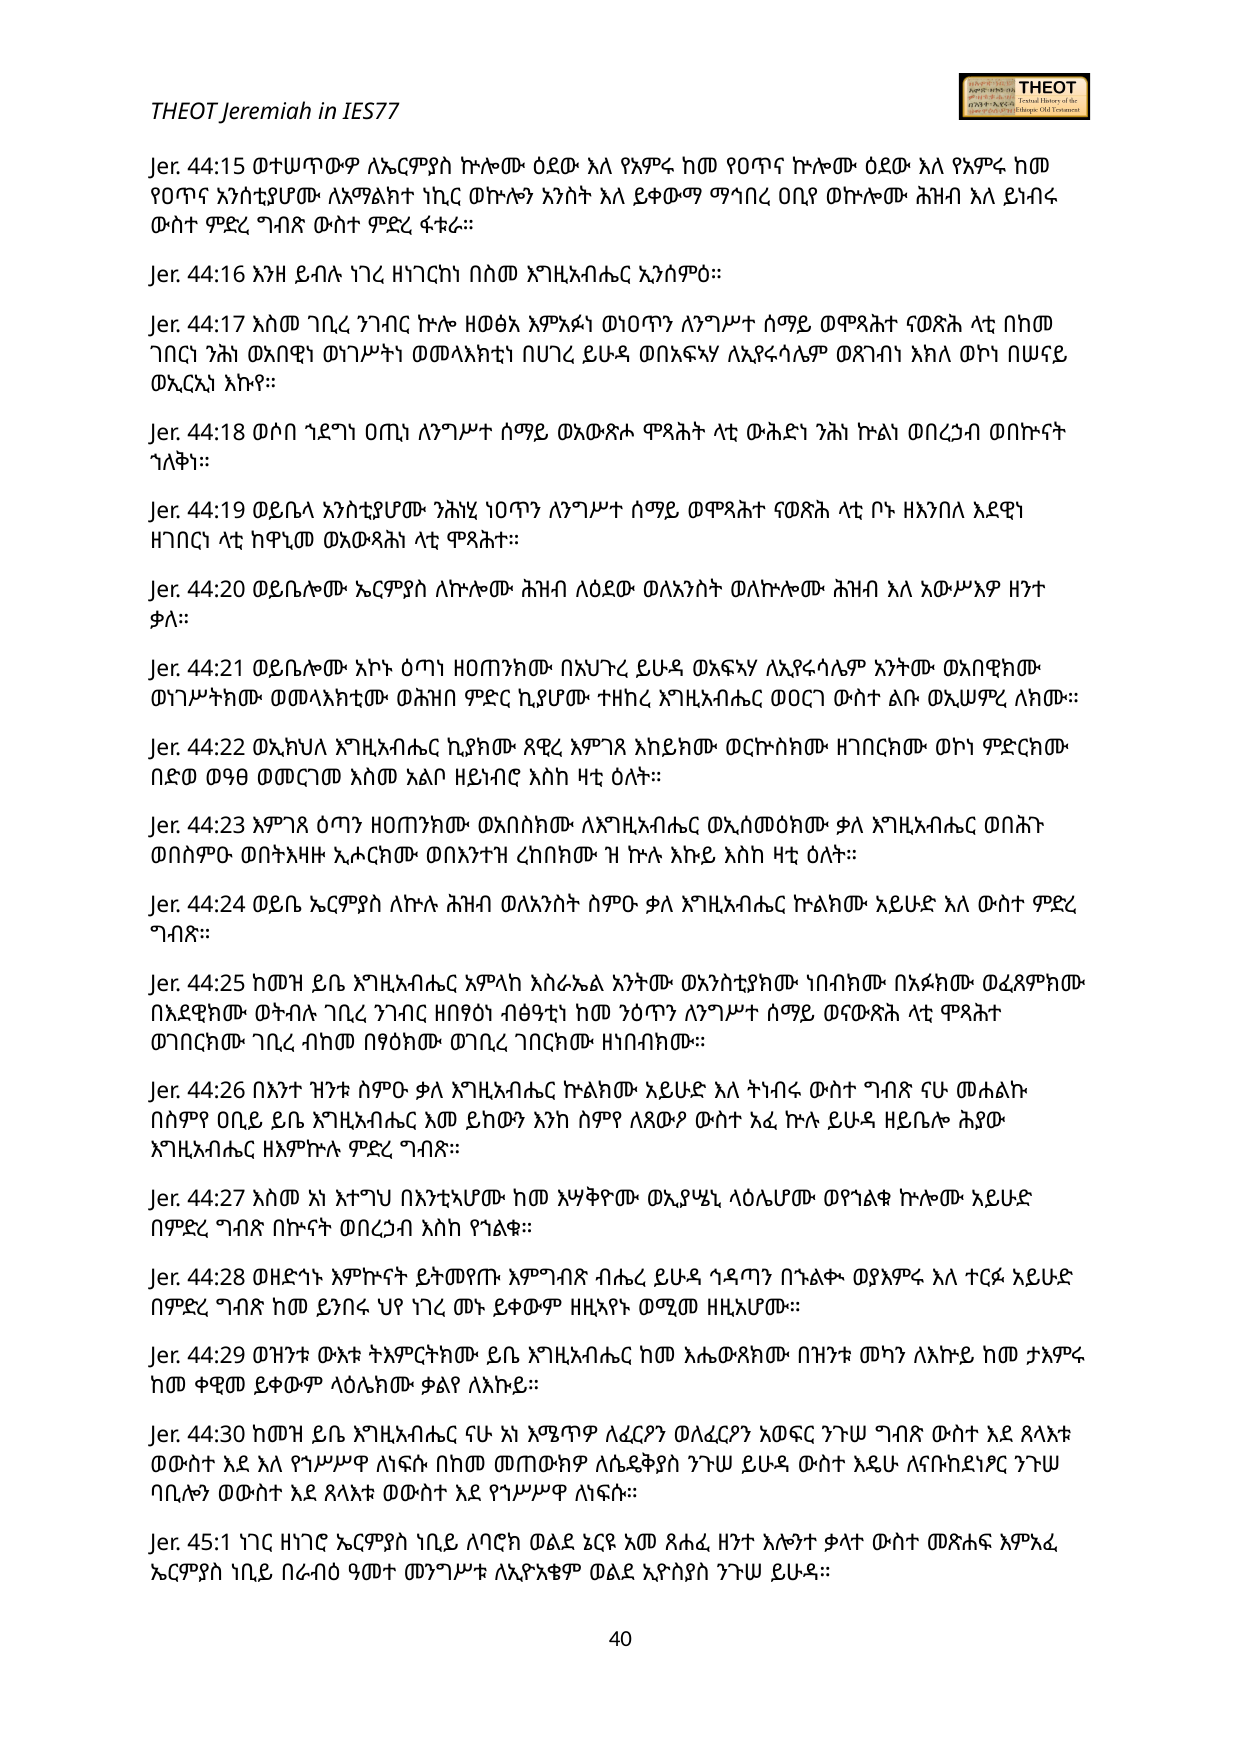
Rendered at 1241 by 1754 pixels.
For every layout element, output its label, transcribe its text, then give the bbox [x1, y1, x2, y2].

text Jer. 44:17 እስመ ገቢረ ንገብር ኵሎ ዘወፅአ እምአፉነ ወነዐጥን ለንግሥተ ሰማይ ወሞጻሕተ ናወጽሕ ላቲ በከመ ገበርነ ንሕነ ወአበዊነ ወነገሥትነ ወመላእክቲነ በሀገረ ይሁዳ ወበአፍኣሃ ለኢየሩሳሌም ወጸገብነ እክለ ወኮነ በሠናይ ወኢርኢነ እኩየ። [150, 308, 1090, 397]
text Jer. 44:22 ወኢክህለ እግዚአብሔር ኪያክሙ ጸዊረ እምገጸ እከይክሙ ወርኵስክሙ ዘገበርክሙ ወኮነ ምድርክሙ በድወ ወዓፀ ወመርገመ እስመ አልቦ ዘይነብሮ እስከ ዛቲ ዕለት። [150, 730, 1090, 790]
text Jer. 44:28 ወዘድኅኑ እምኵናት ይትመየጡ እምግብጽ ብሔረ ይሁዳ ኅዳጣን በኁልቊ ወያእምሩ እለ ተርፉ አይሁድ በምድረ ግብጽ ከመ ይንበሩ ህየ ነገረ መኑ ይቀውም ዘዚኣየኑ ወሚመ ዘዚአሆሙ። [150, 1260, 1090, 1320]
text Jer. 44:20 ወይቤሎሙ ኤርምያስ ለኵሎሙ ሕዝብ ለዕደው ወለአንስት ወለኵሎሙ ሕዝብ እለ አውሥእዎ ዘንተ ቃለ። [150, 573, 1090, 633]
text Jer. 44:24 ወይቤ ኤርምያስ ለኵሉ ሕዝብ ወለአንስት ስምዑ ቃለ እግዚአብሔር ኵልክሙ አይሁድ እለ ውስተ ምድረ ግብጽ። [150, 888, 1090, 948]
text Jer. 44:26 በእንተ ዝንቱ ስምዑ ቃለ እግዚአብሔር ኵልክሙ አይሁድ እለ ትነብሩ ውስተ ግብጽ ናሁ መሐልኩ በስምየ ዐቢይ ይቤ እግዚአብሔር እመ ይከውን እንከ ስምየ ለጸውዖ ውስተ አፈ ኵሉ ይሁዳ ዘይቤሎ ሕያው እግዚአብሔር ዘእምኵሉ ምድረ ግብጽ። [150, 1074, 1090, 1163]
text Jer. 44:30 ከመዝ ይቤ እግዚአብሔር ናሁ አነ እሜጥዎ ለፈርዖን ወለፈርዖን አወፍር ንጉሠ ግብጽ ውስተ እደ ጸላእቱ ወውስተ እደ እለ የኀሥሥዋ ለነፍሱ በከመ መጠውክዎ ለሴዴቅያስ ንጉሠ ይሁዳ ውስተ እዴሁ ለናቡከደነፆር ንጉሠ ባቢሎን ወውስተ እደ ጸላእቱ ወውስተ እደ የኀሥሥዋ ለነፍሱ። [150, 1418, 1090, 1507]
text Jer. 44:29 ወዝንቱ ውእቱ ትእምርትክሙ ይቤ እግዚአብሔር ከመ እሔውጸክሙ በዝንቱ መካን ለእኵይ ከመ ታእምሩ ከመ ቀዊመ ይቀውም ላዕሌክሙ ቃልየ ለእኩይ። [150, 1339, 1090, 1399]
text Jer. 44:18 ወሶበ ኀደግነ ዐጢነ ለንግሥተ ሰማይ ወአውጽሖ ሞጻሕት ላቲ ውሕድነ ንሕነ ኵልነ ወበረኃብ ወበኵናት ኀለቅነ። [150, 415, 1090, 475]
text Jer. 44:27 እስመ አነ እተግህ በእንቲኣሆሙ ከመ እሣቅዮሙ ወኢያሤኒ ላዕሌሆሙ ወየኀልቁ ኵሎሙ አይሁድ በምድረ ግብጽ በኵናት ወበረኃብ እስከ የኀልቁ። [150, 1182, 1090, 1242]
text Jer. 44:15 ወተሠጥውዎ ለኤርምያስ ኵሎሙ ዕደው እለ የአምሩ ከመ የዐጥና ኵሎሙ ዕደው እለ የአምሩ ከመ የዐጥና አንሰቲያሆሙ ለአማልክተ ነኪር ወኵሎን አንስት እለ ይቀውማ ማኅበረ ዐቢየ ወኵሎሙ ሕዝብ እለ ይነብሩ ውስተ ምድረ ግብጽ ውስተ ምድረ ፋቱራ። [150, 150, 1090, 239]
text Jer. 44:19 ወይቤላ አንስቲያሆሙ ንሕነሂ ነዐጥን ለንግሥተ ሰማይ ወሞጻሕተ ናወጽሕ ላቲ ቦኑ ዘእንበለ እደዊነ ዘገበርነ ላቲ ከዋኒመ ወአውጻሕነ ላቲ ሞጻሕተ። [150, 494, 1090, 554]
text Jer. 45:1 ነገር ዘነገሮ ኤርምያስ ነቢይ ለባሮክ ወልደ ኔርዩ አመ ጸሐፈ ዘንተ እሎንተ ቃላተ ውስተ መጽሐፍ እምአፈ ኤርምያስ ነቢይ በራብዕ ዓመተ መንግሥቱ ለኢዮአቄም ወልደ ኢዮስያስ ንጉሠ ይሁዳ። [150, 1525, 1090, 1585]
picture [958, 73, 1091, 120]
text Jer. 44:16 እንዘ ይብሉ ነገረ ዘነገርከነ በስመ እግዚአብሔር ኢንሰምዕ። [150, 257, 1090, 289]
text Jer. 44:21 ወይቤሎሙ አኮኑ ዕጣነ ዘዐጠንክሙ በአህጉረ ይሁዳ ወአፍኣሃ ለኢየሩሳሌም አንትሙ ወአበዊክሙ ወነገሥትክሙ ወመላእክቲሙ ወሕዝበ ምድር ኪያሆሙ ተዘከረ እግዚአብሔር ወዐርገ ውስተ ልቡ ወኢሠምረ ለክሙ። [150, 652, 1090, 712]
text Jer. 44:25 ከመዝ ይቤ እግዚአብሔር አምላከ እስራኤል አንትሙ ወአንስቲያክሙ ነበብክሙ በአፉክሙ ወፈጸምክሙ በእደዊክሙ ወትብሉ ገቢረ ንገብር ዘበፃዕነ ብፅዓቲነ ከመ ንዕጥን ለንግሥተ ሰማይ ወናውጽሕ ላቲ ሞጻሕተ ወገበርክሙ ገቢረ ብከመ በፃዕክሙ ወገቢረ ገበርክሙ ዘነበብክሙ። [150, 967, 1090, 1055]
text Jer. 44:23 እምገጸ ዕጣን ዘዐጠንክሙ ወአበስክሙ ለእግዚአብሔር ወኢሰመዕክሙ ቃለ እግዚአብሔር ወበሕጉ ወበስምዑ ወበትእዛዙ ኢሖርክሙ ወበእንተዝ ረከበክሙ ዝ ኵሉ እኩይ እስከ ዛቲ ዕለት። [150, 809, 1090, 869]
